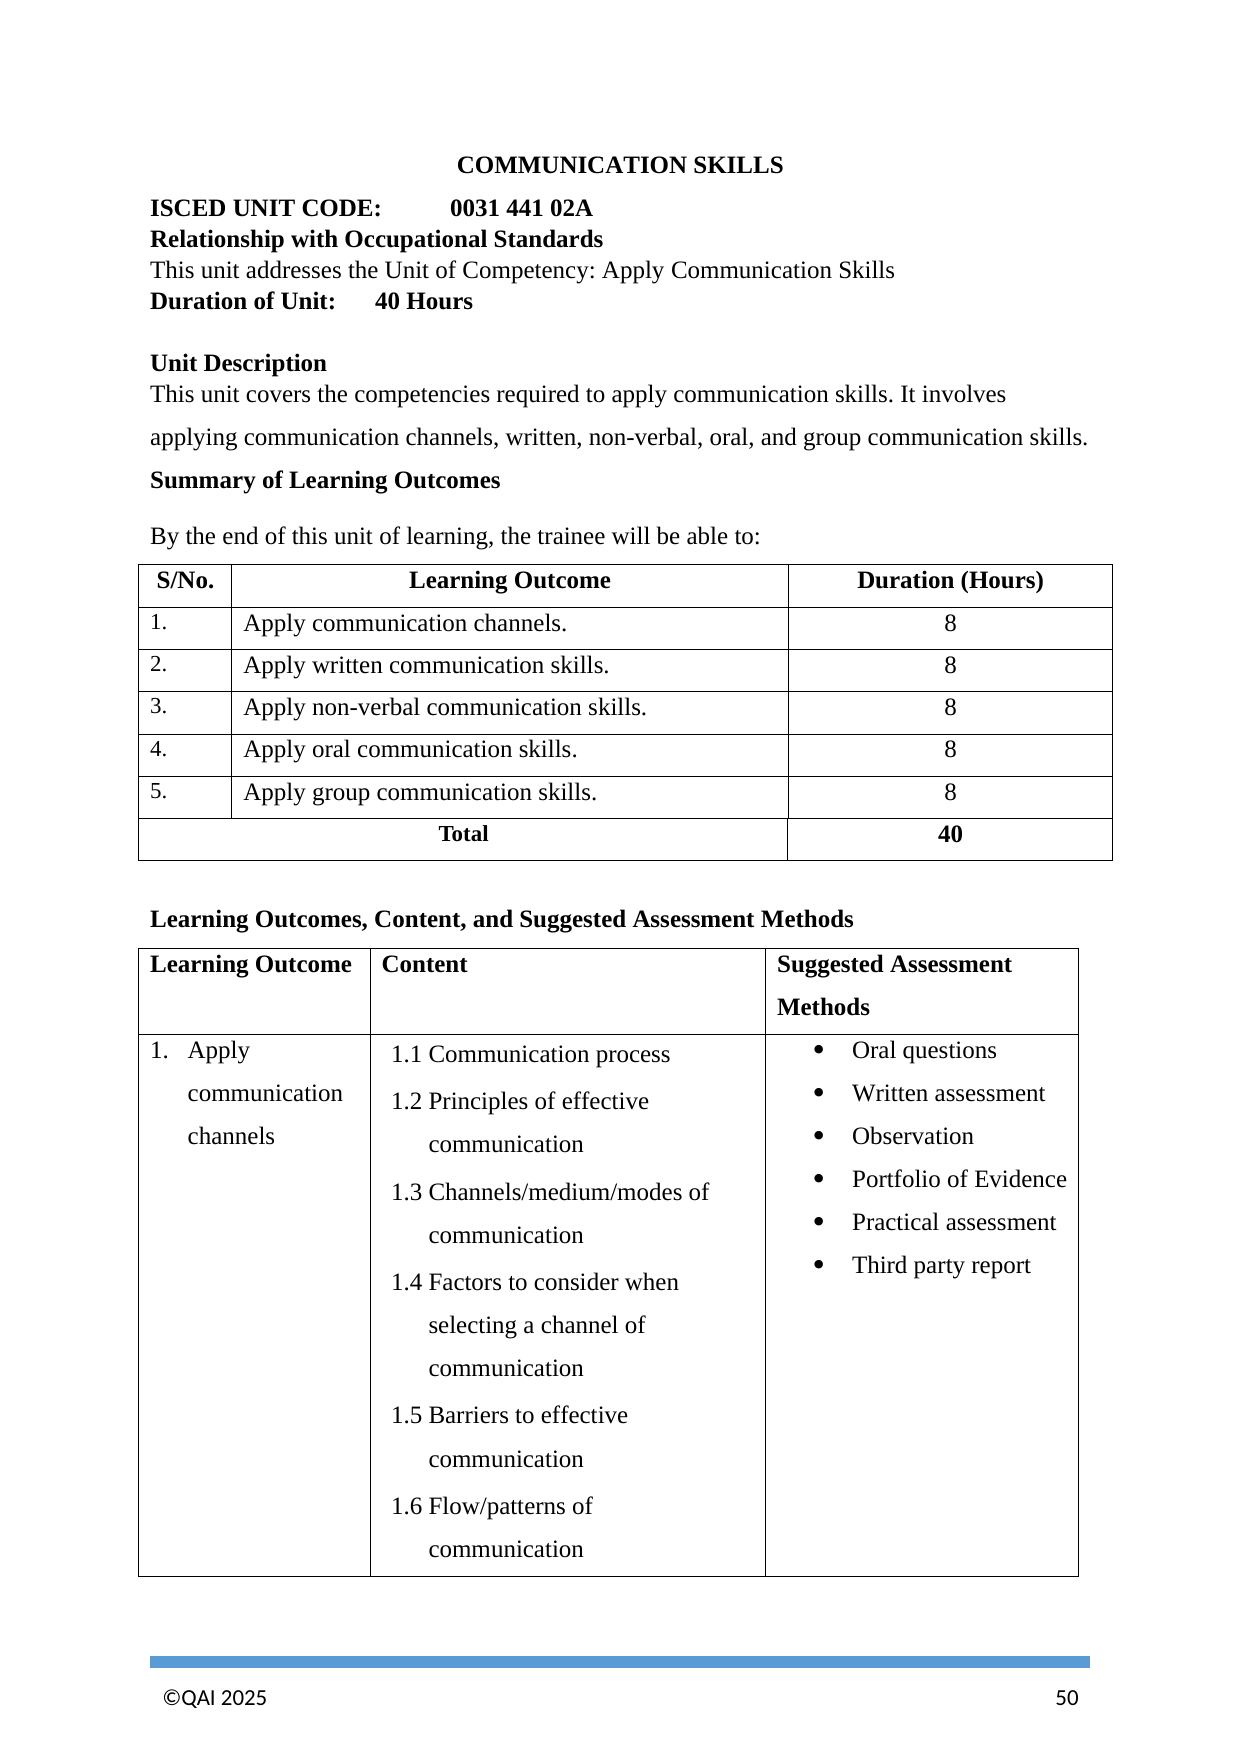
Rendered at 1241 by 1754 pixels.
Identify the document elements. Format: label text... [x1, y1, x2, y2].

table_cell 8 [789, 735, 1112, 776]
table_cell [371, 1035, 765, 1576]
text This unit covers the competencies required to apply communication skills. It involves applying communication channels, written, non-verbal, oral, and group communication skills. [150, 379, 1090, 451]
table_cell [139, 735, 231, 776]
table_cell Apply non-verbal communication skills. [232, 692, 788, 733]
table_cell Apply communication channels. [232, 608, 788, 649]
text By the end of this unit of learning, the trainee will be able to: [150, 521, 1090, 550]
table_header S/No. [139, 565, 231, 607]
text Duration of Unit: 40 Hours [150, 286, 1090, 315]
text Summary of Learning Outcomes [150, 466, 1090, 494]
text Relationship with Occupational Standards [150, 224, 1090, 253]
table_header Suggested Assessment Methods [766, 949, 1078, 1034]
table_cell [139, 650, 231, 691]
table_header Learning Outcome [232, 565, 788, 607]
text COMMUNICATION SKILLS [150, 150, 1090, 179]
table_cell Apply group communication skills. [232, 777, 788, 818]
table_cell Apply communication channels [139, 1035, 370, 1576]
table_header Content [371, 949, 765, 1034]
table_cell [139, 777, 231, 818]
table_cell Apply oral communication skills. [232, 735, 788, 776]
text This unit addresses the Unit of Competency: Apply Communication Skills [150, 255, 1090, 284]
table_cell 8 [789, 650, 1112, 691]
table_header Duration (Hours) [789, 565, 1112, 607]
text ISCED UNIT CODE: 0031 441 02A [150, 193, 1090, 222]
text Learning Outcomes, Content, and Suggested Assessment Methods [150, 904, 1090, 933]
table_header Learning Outcome [139, 949, 370, 1034]
text Unit Description [150, 348, 1090, 377]
table_cell 8 [789, 608, 1112, 649]
table_cell Apply written communication skills. [232, 650, 788, 691]
table_cell Total [139, 819, 787, 860]
table_cell [139, 692, 231, 733]
table_cell 8 [789, 692, 1112, 733]
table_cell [766, 1035, 1078, 1576]
table_cell [139, 608, 231, 649]
table_cell 8 [789, 777, 1112, 818]
table_cell 40 [788, 819, 1112, 860]
